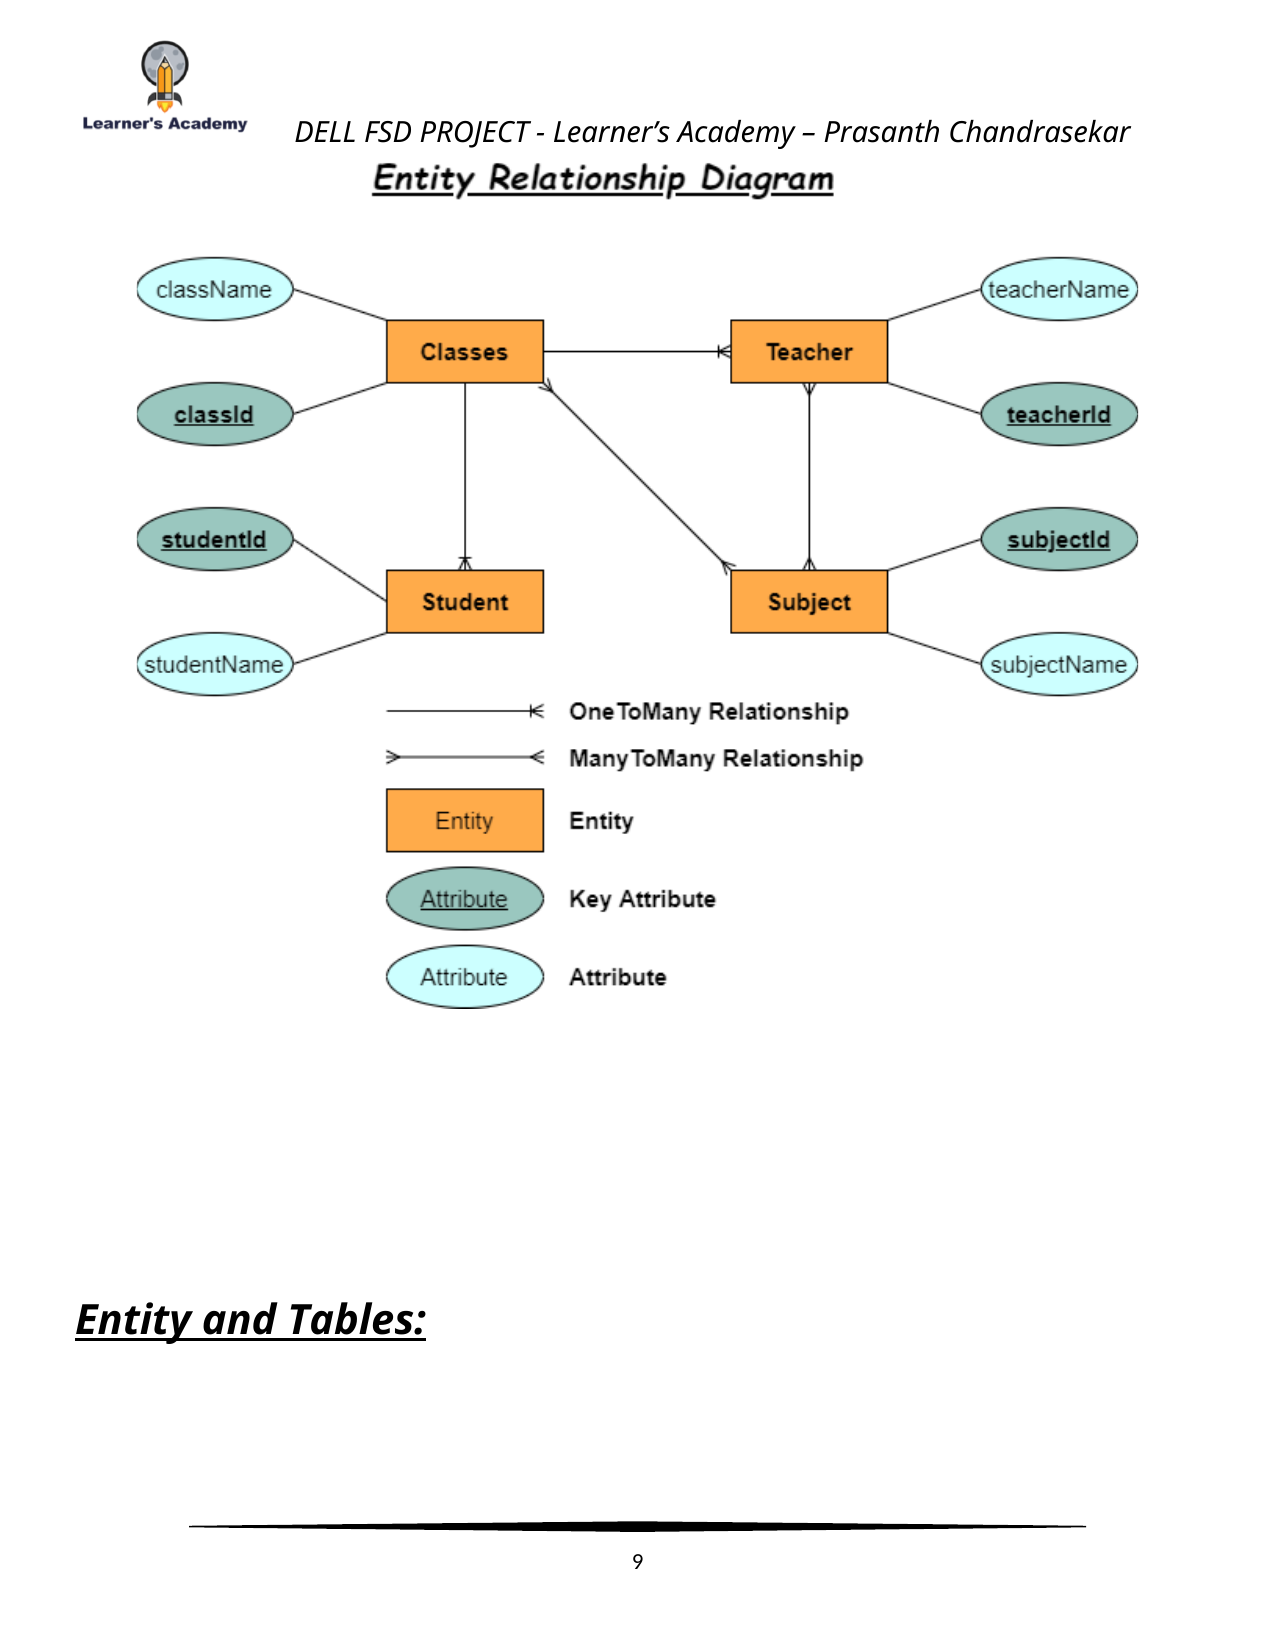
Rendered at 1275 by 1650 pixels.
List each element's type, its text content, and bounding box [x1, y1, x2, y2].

picture [136, 151, 1139, 1009]
text Entity and Tables: [75, 1290, 1200, 1347]
picture [75, 30, 257, 143]
